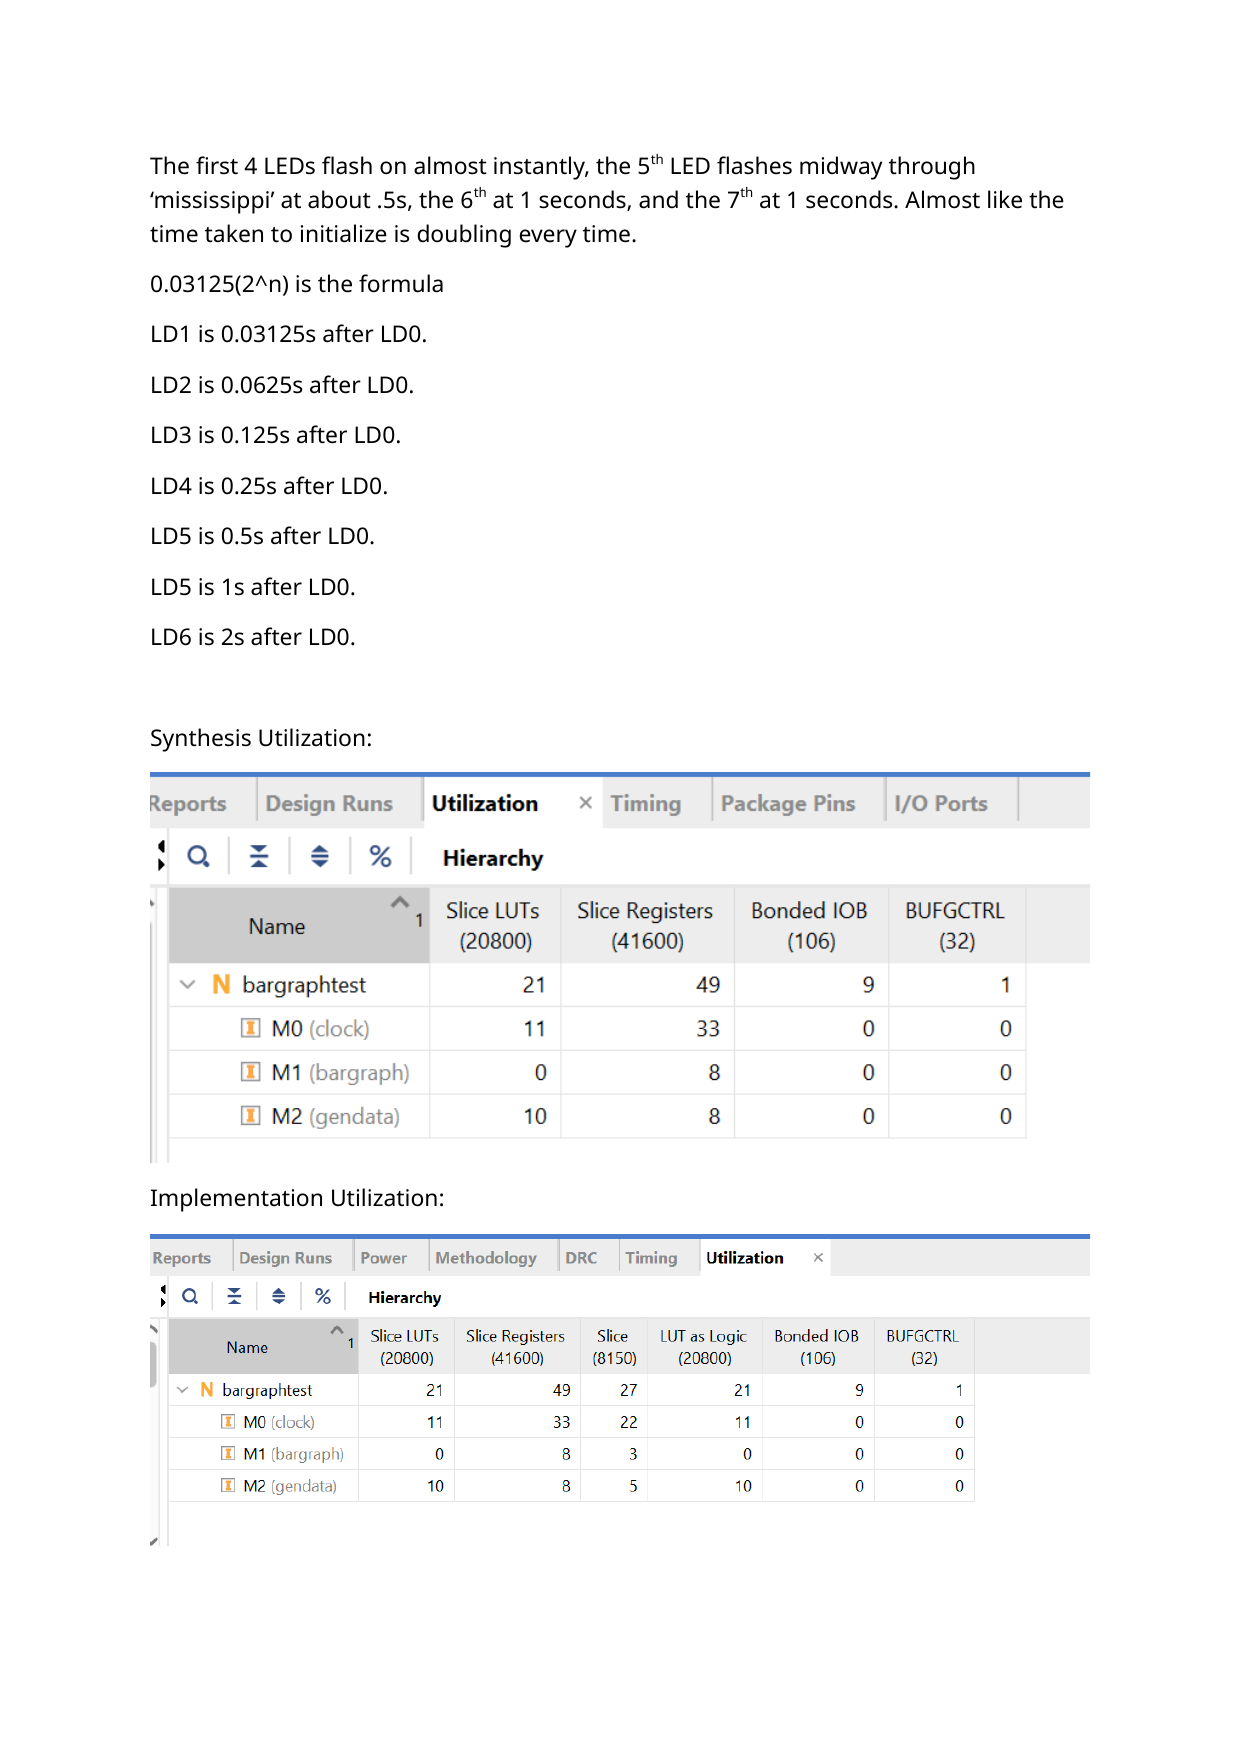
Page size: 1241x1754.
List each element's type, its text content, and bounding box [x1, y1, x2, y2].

text Synthesis Utilization: [150, 722, 1090, 753]
text 0.03125(2^n) is the formula [150, 268, 1090, 299]
text LD2 is 0.0625s after LD0. [150, 369, 1090, 400]
text LD5 is 0.5s after LD0. [150, 520, 1090, 551]
text The first 4 LEDs flash on almost instantly, the 5th LED flashes midway through ‘mississippi’ at about .5s, the 6th at 1 seconds, and the 7th at 1 seconds. Almost like the time taken to initialize is doubling every time. [150, 150, 1090, 249]
text LD3 is 0.125s after LD0. [150, 419, 1090, 450]
text LD5 is 1s after LD0. [150, 570, 1090, 602]
picture [150, 1232, 1091, 1546]
text LD1 is 0.03125s after LD0. [150, 318, 1090, 349]
text Implementation Utilization: [150, 1182, 1090, 1213]
text LD6 is 2s after LD0. [150, 621, 1090, 652]
picture [150, 772, 1091, 1163]
text LD4 is 0.25s after LD0. [150, 469, 1090, 501]
